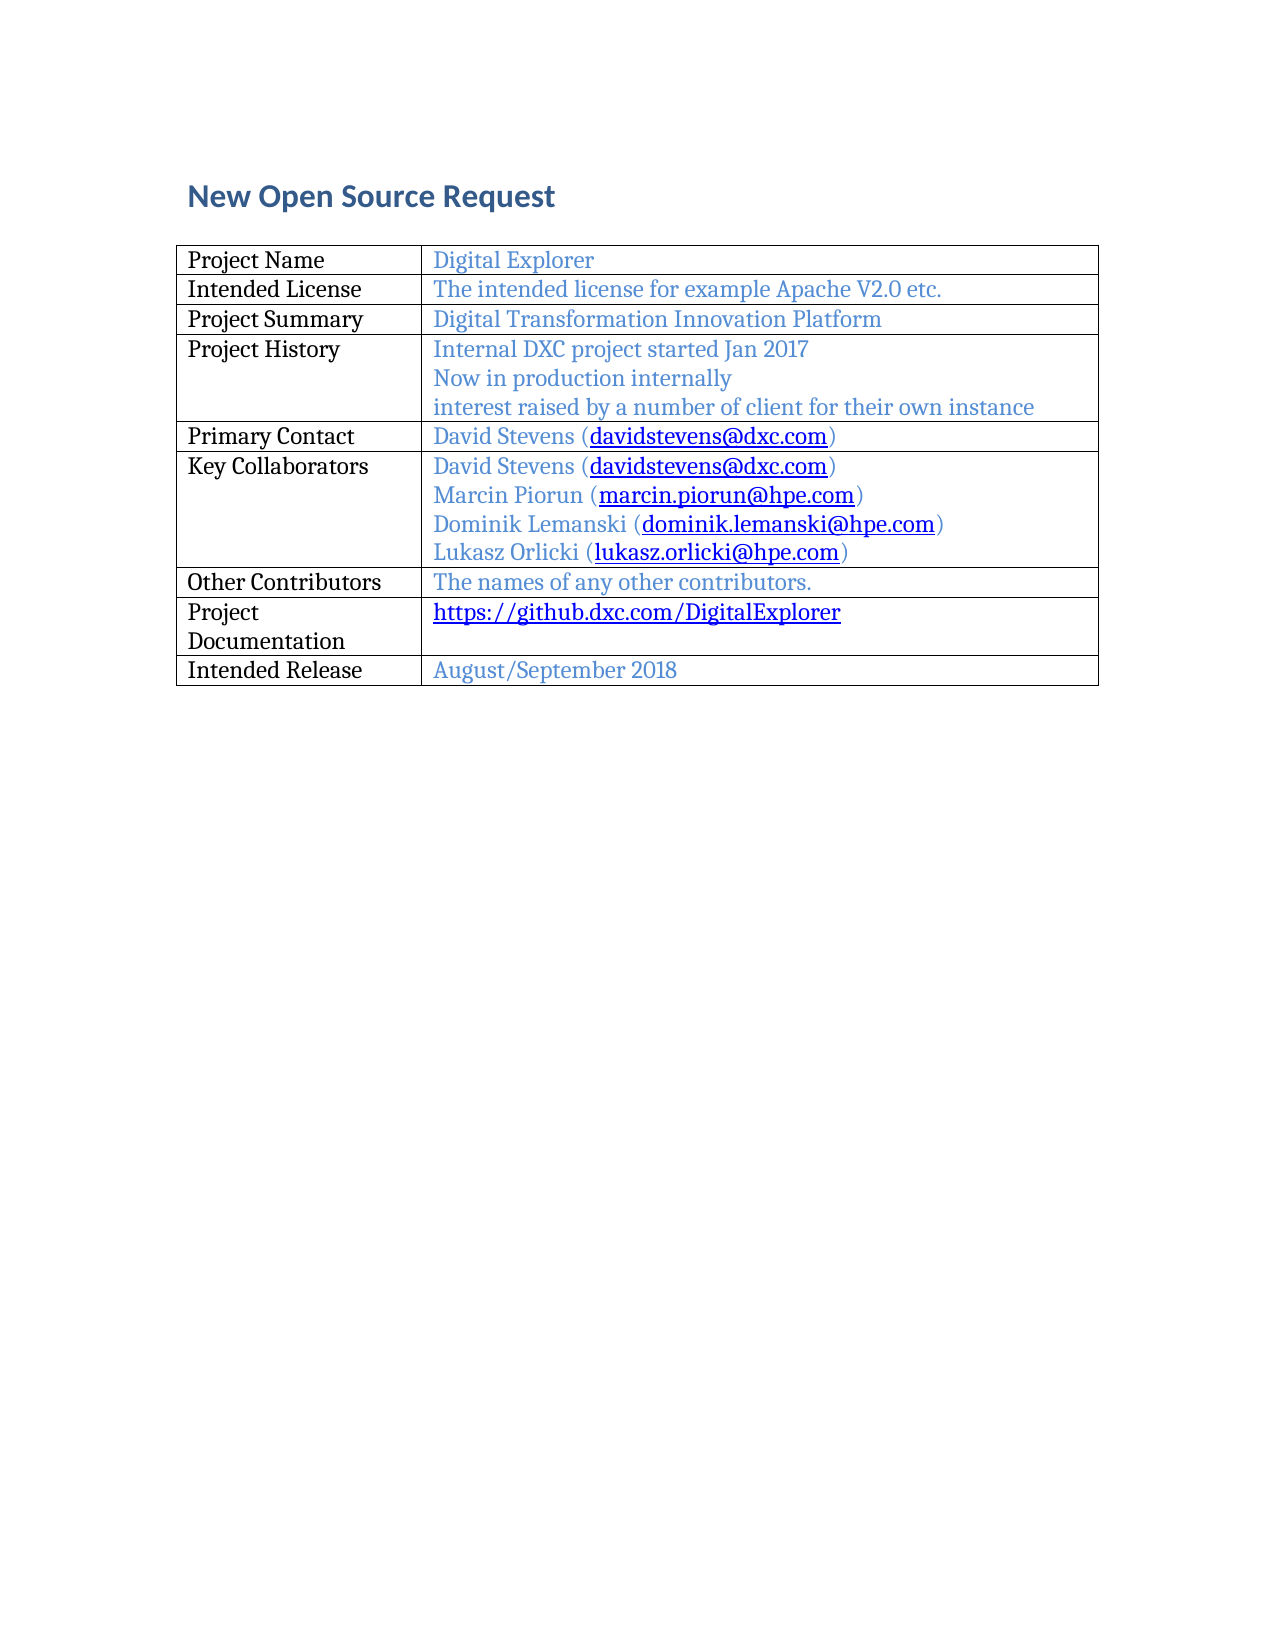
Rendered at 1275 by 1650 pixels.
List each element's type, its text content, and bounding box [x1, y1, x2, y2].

table_cell The intended license for example Apache V2.0 etc. [422, 275, 1098, 304]
table_cell Internal DXC project started Jan 2017 Now in production internally interest raised by a number of client for their own instance [422, 335, 1098, 421]
table_cell Project Summary [177, 305, 421, 334]
table_cell David Stevens (davidstevens@dxc.com) [422, 422, 1098, 451]
table_cell David Stevens (davidstevens@dxc.com) Marcin Piorun (marcin.piorun@hpe.com) Dominik Lemanski (dominik.lemanski@hpe.com) Lukasz Orlicki (lukasz.orlicki@hpe.com) [422, 452, 1098, 567]
table_cell The names of any other contributors. [422, 568, 1098, 597]
table_cell Digital Transformation Innovation Platform [422, 305, 1098, 334]
table_cell Primary Contact [177, 422, 421, 451]
table_cell Project Documentation [177, 598, 421, 655]
table_cell Intended License [177, 275, 421, 304]
table_header Project Name [177, 246, 421, 274]
table_cell Intended Release [177, 656, 421, 685]
table_cell https://github.dxc.com/DigitalExplorer [422, 598, 1098, 655]
table_cell Project History [177, 335, 421, 421]
table_cell Other Contributors [177, 568, 421, 597]
table_header Digital Explorer [422, 246, 1098, 274]
table_cell August/September 2018 [422, 656, 1098, 685]
subtitle New Open Source Request [187, 175, 1087, 216]
table_cell Key Collaborators [177, 452, 421, 567]
